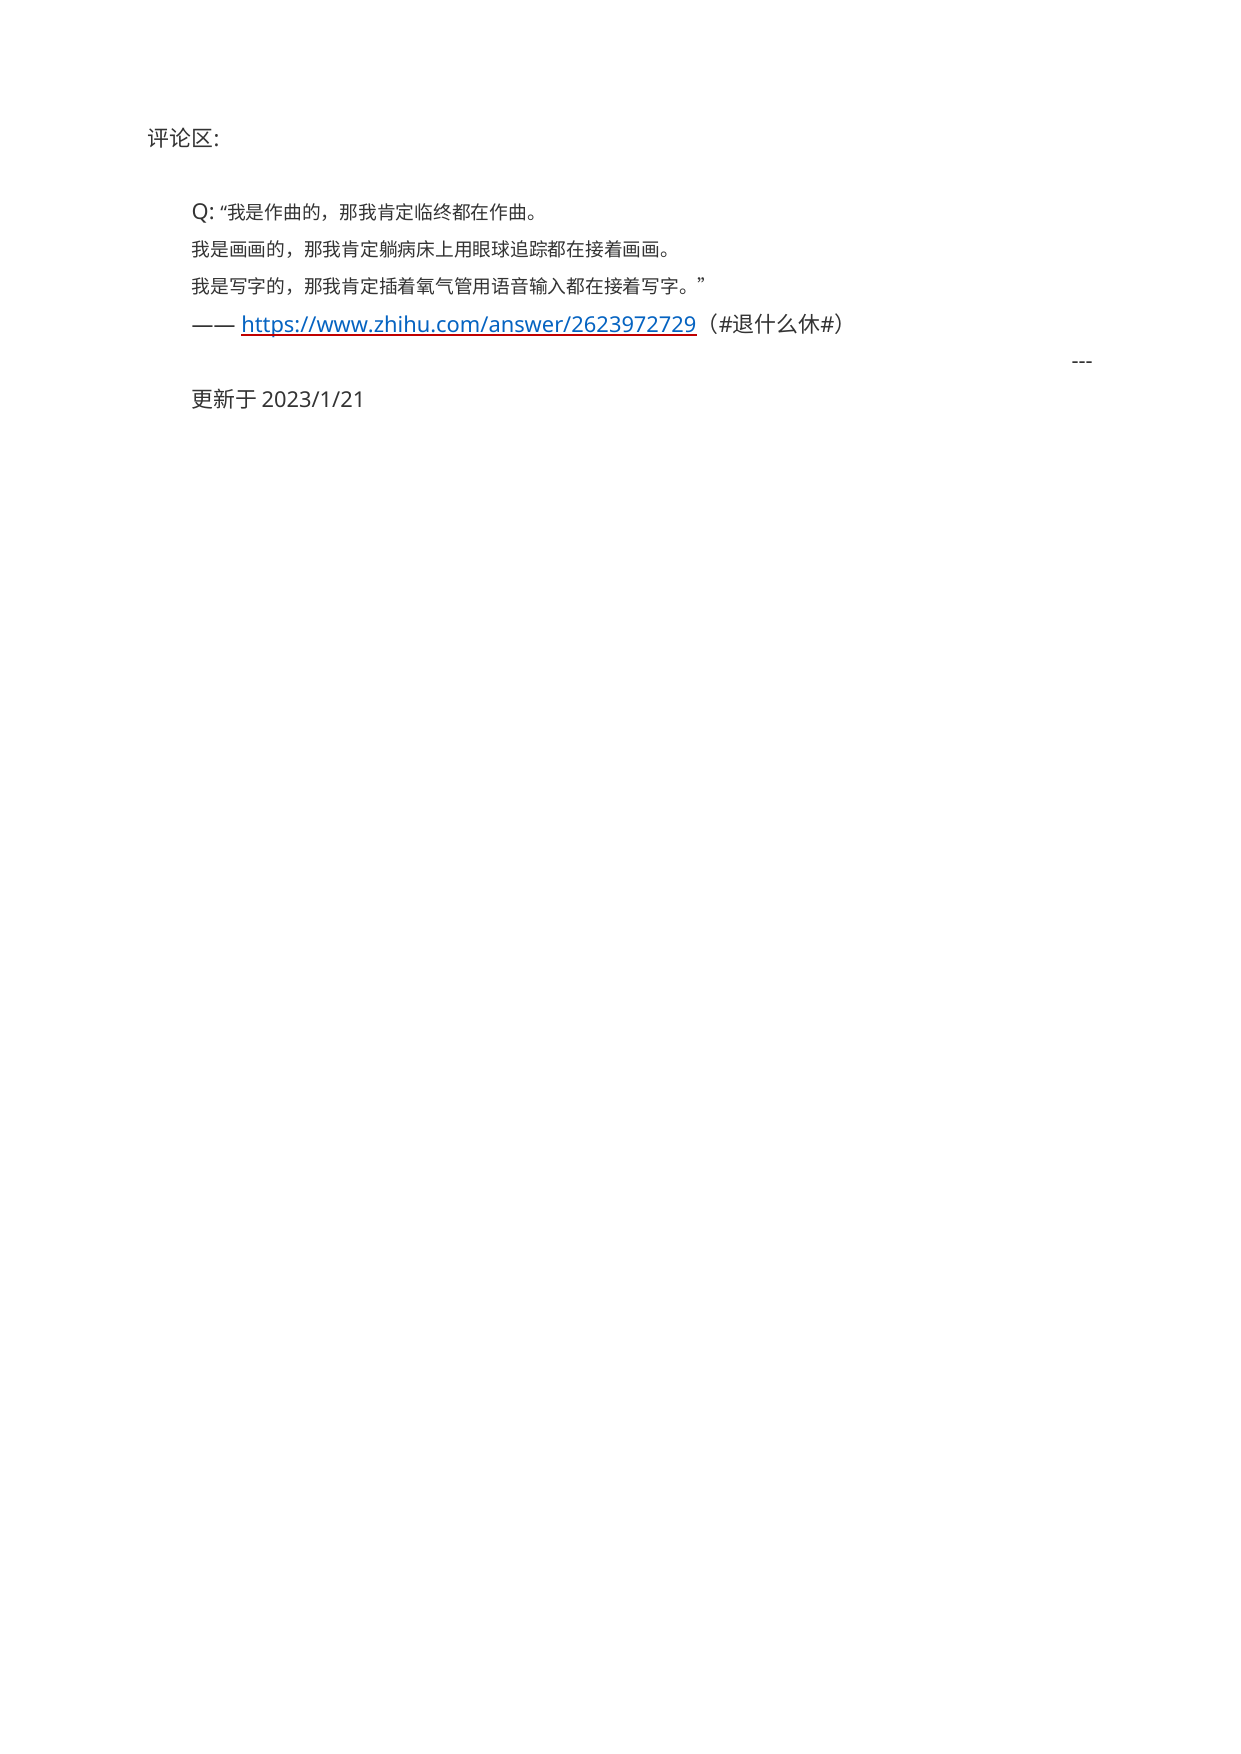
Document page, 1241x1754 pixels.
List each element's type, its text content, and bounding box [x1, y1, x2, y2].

text Q: “我是作曲的，那我肯定临终都在作曲。 [148, 194, 1092, 228]
text —— https://www.zhihu.com/answer/2623972729（#退什么休#） [148, 306, 1092, 340]
text 我是写字的，那我肯定插着氧气管用语音输入都在接着写字。” [148, 269, 1092, 303]
text --- [148, 343, 1092, 377]
text 我是画画的，那我肯定躺病床上用眼球追踪都在接着画画。 [148, 231, 1092, 265]
text 评论区: [148, 119, 1092, 153]
text 更新于2023/1/21 [148, 381, 1092, 414]
